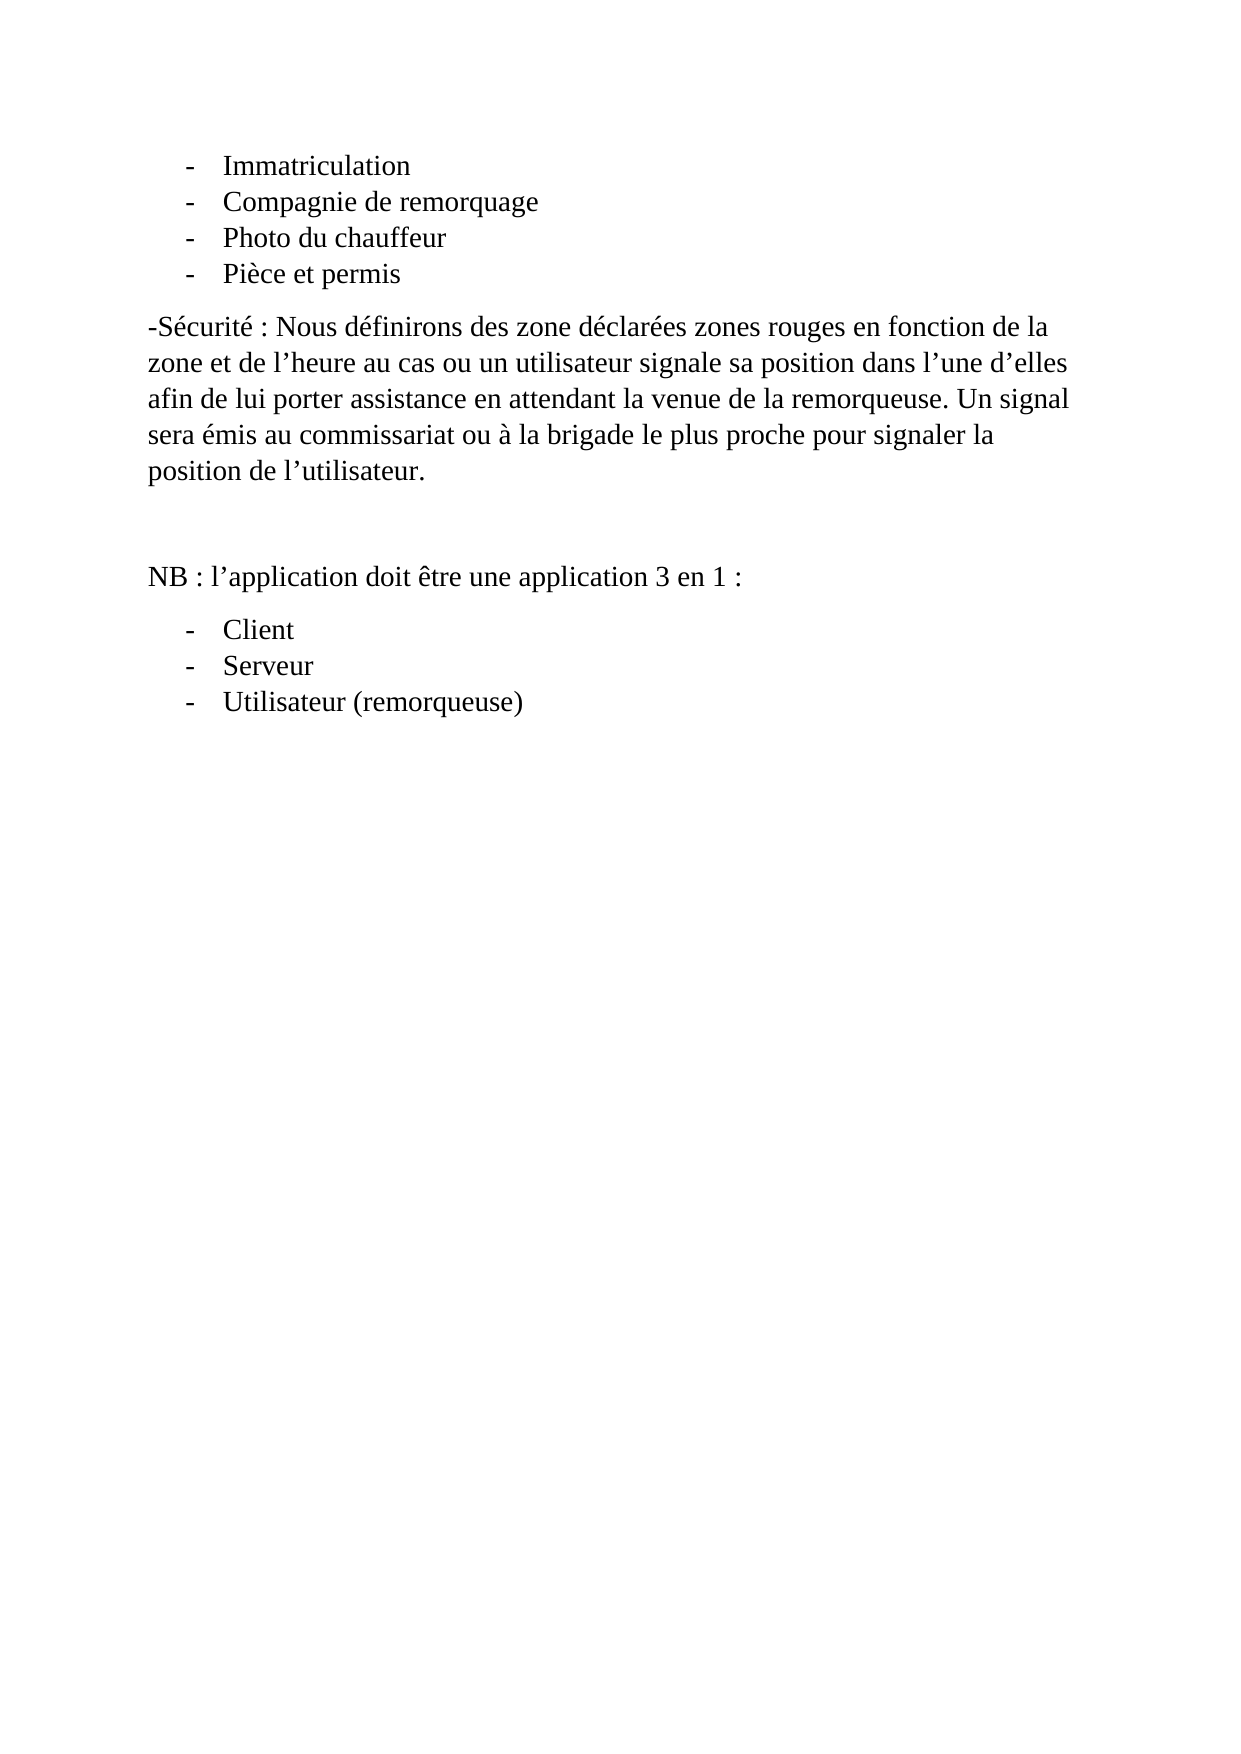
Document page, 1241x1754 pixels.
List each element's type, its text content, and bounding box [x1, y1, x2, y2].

text NB : l’application doit être une application 3 en 1 : [148, 559, 1093, 593]
text -Sécurité : Nous définirons des zone déclarées zones rouges en fonction de la zone et de l’heure au cas ou un utilisateur signale sa position dans l’une d’elles afin de lui porter assistance en attendant la venue de la remorqueuse. Un signal sera émis au commissariat ou à la brigade le plus proche pour signaler la position de l’utilisateur. [148, 309, 1093, 487]
list Immatriculation [185, 148, 1093, 181]
list Utilisateur (remorqueuse) [185, 684, 1093, 718]
list Compagnie de remorquage [185, 184, 1093, 217]
list Photo du chauffeur [185, 220, 1093, 253]
list Serveur [185, 648, 1093, 682]
list Client [185, 612, 1093, 645]
list Pièce et permis [185, 256, 1093, 289]
